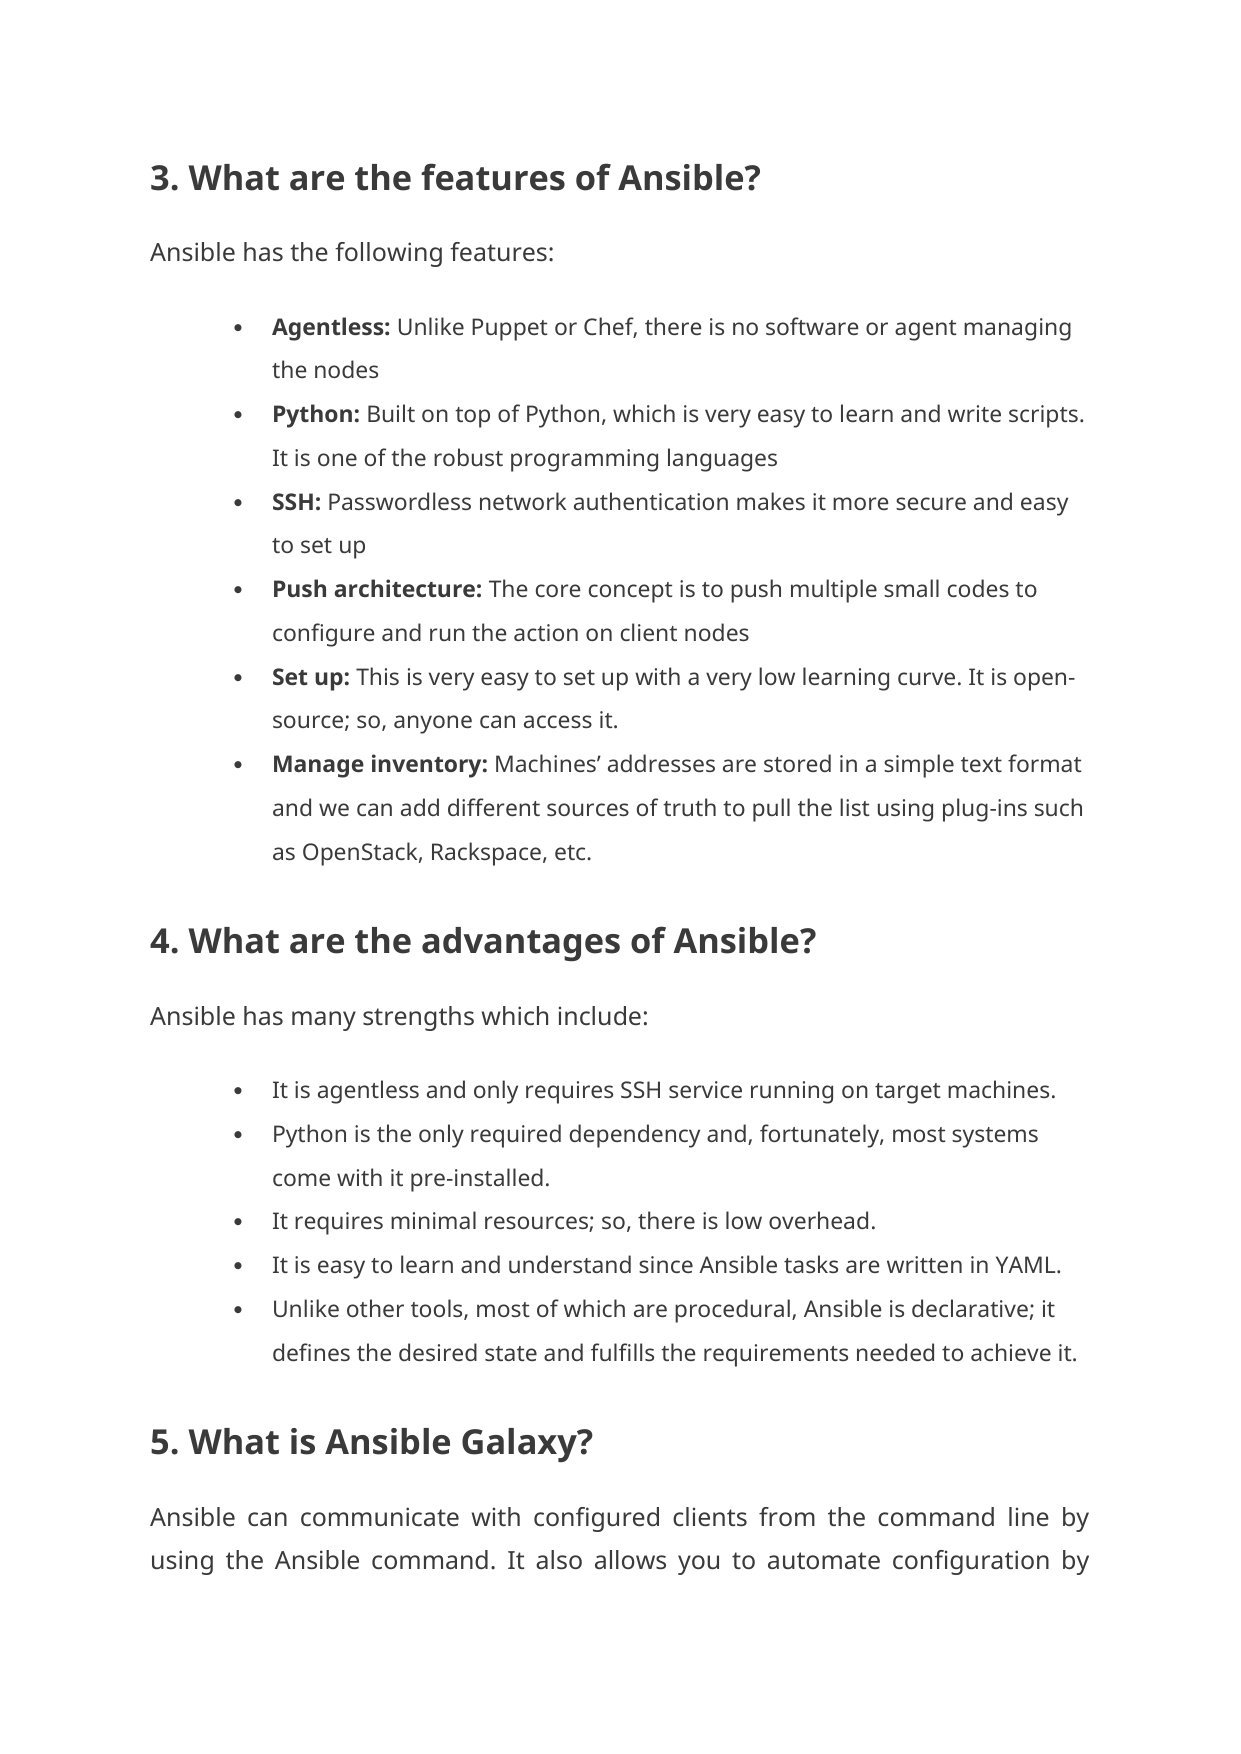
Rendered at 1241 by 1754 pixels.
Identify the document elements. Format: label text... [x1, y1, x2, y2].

list Unlike other tools, most of which are procedural, Ansible is declarative; it defines the desired state and fulfills the requirements needed to achieve it. [234, 1280, 1090, 1368]
list It is easy to learn and understand since Ansible tasks are written in YAML. [234, 1236, 1090, 1280]
list SSH: Passwordless network authentication makes it more secure and easy to set up [234, 473, 1090, 560]
list Manage inventory: Machines’ addresses are stored in a simple text format and we can add different sources of truth to pull the list using plug-ins such as OpenStack, Rackspace, etc. [234, 735, 1090, 867]
list Set up: This is very easy to set up with a very low learning curve. It is open-source; so, anyone can access it. [234, 648, 1090, 735]
list It is agentless and only requires SSH service running on target machines. [234, 1061, 1090, 1105]
text Ansible has the following features: [150, 225, 1090, 269]
list Push architecture: The core concept is to push multiple small codes to configure and run the action on client nodes [234, 560, 1090, 648]
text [150, 1489, 1090, 1577]
list It requires minimal resources; so, there is low overhead. [234, 1193, 1090, 1236]
list Python is the only required dependency and, fortunately, most systems come with it pre-installed. [234, 1105, 1090, 1193]
list Agentless: Unlike Puppet or Chef, there is no software or agent managing the nodes [234, 298, 1090, 385]
subtitle 4. What are the advantages of Ansible? [150, 913, 1090, 963]
subtitle 5. What is Ansible Galaxy? [150, 1414, 1090, 1464]
subtitle 3. What are the features of Ansible? [150, 150, 1090, 200]
list Python: Built on top of Python, which is very easy to learn and write scripts. It is one of the robust programming languages [234, 385, 1090, 473]
text Ansible has many strengths which include: [150, 988, 1090, 1032]
